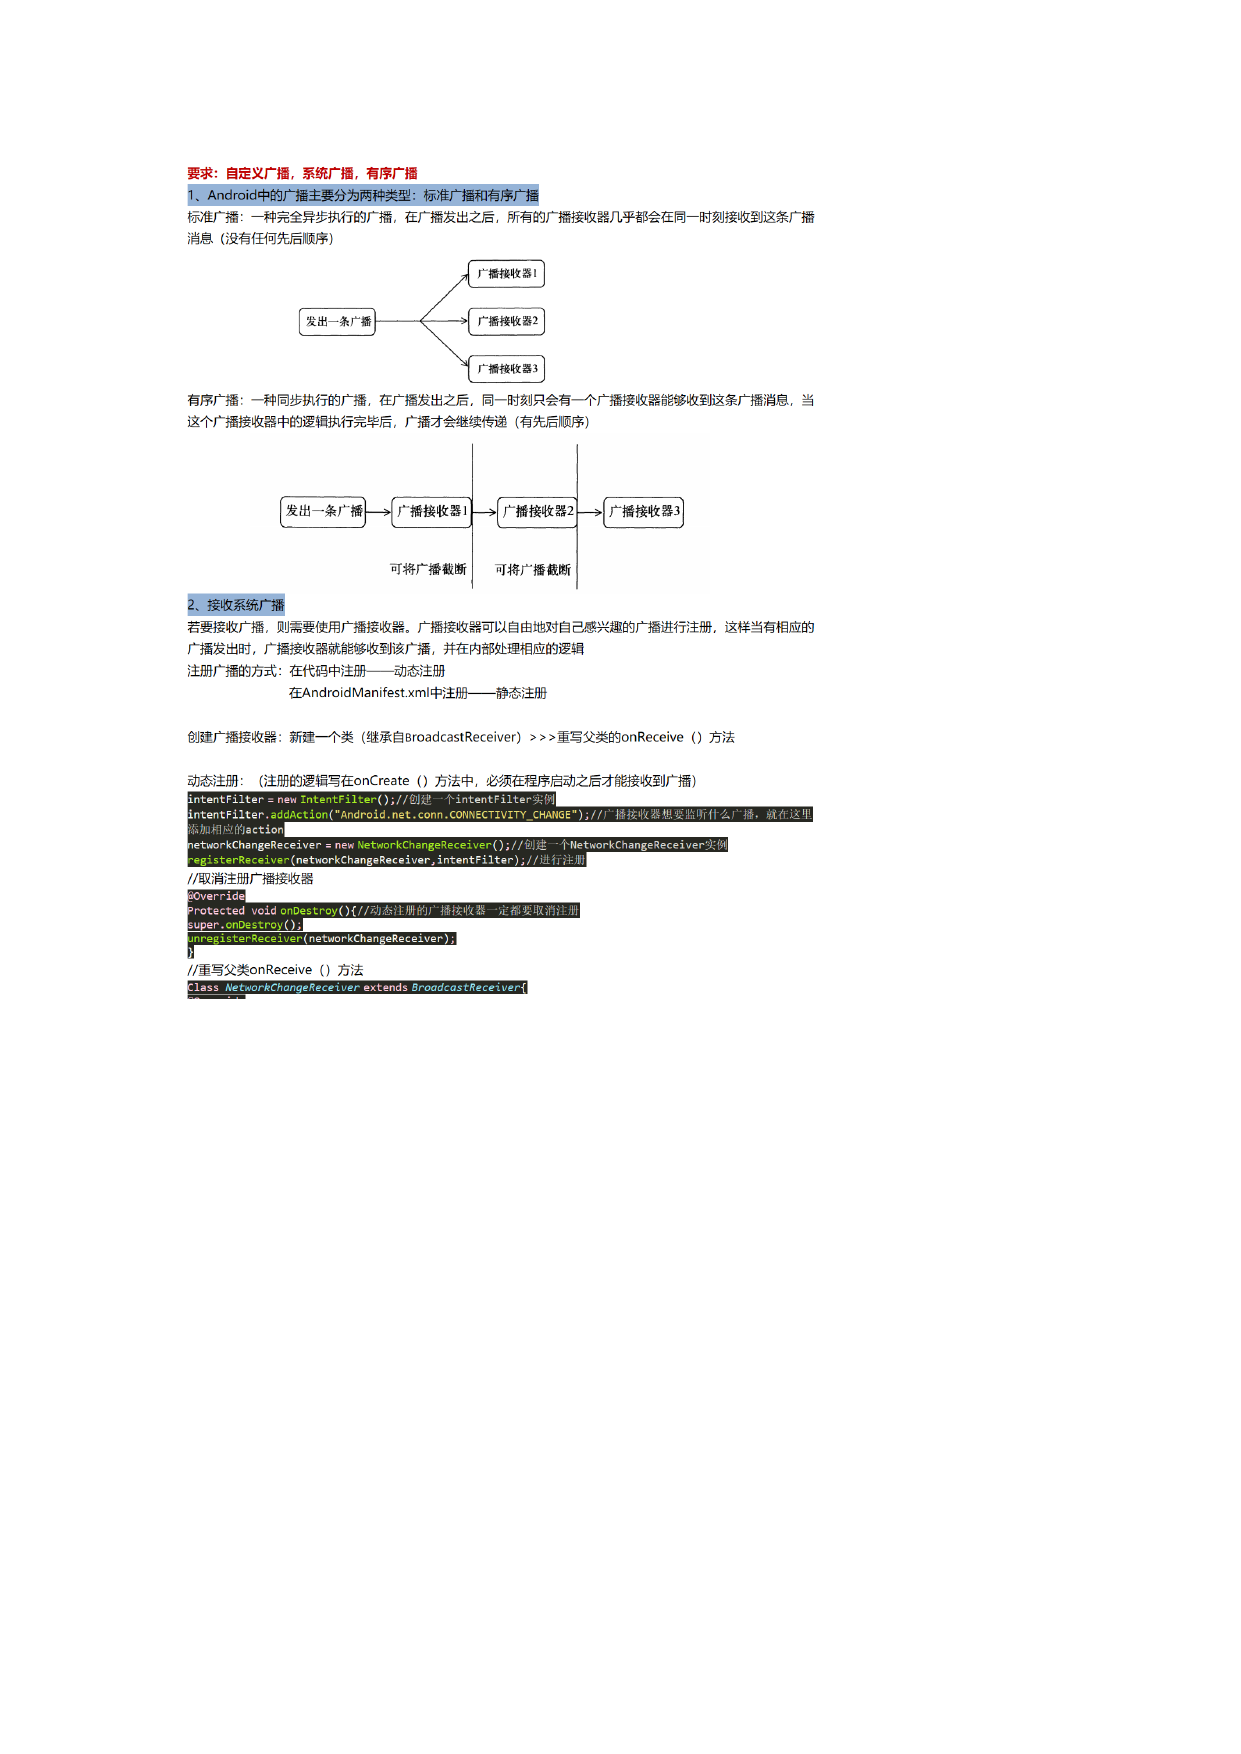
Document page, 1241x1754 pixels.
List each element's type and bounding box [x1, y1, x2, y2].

picture [187, 162, 1056, 999]
